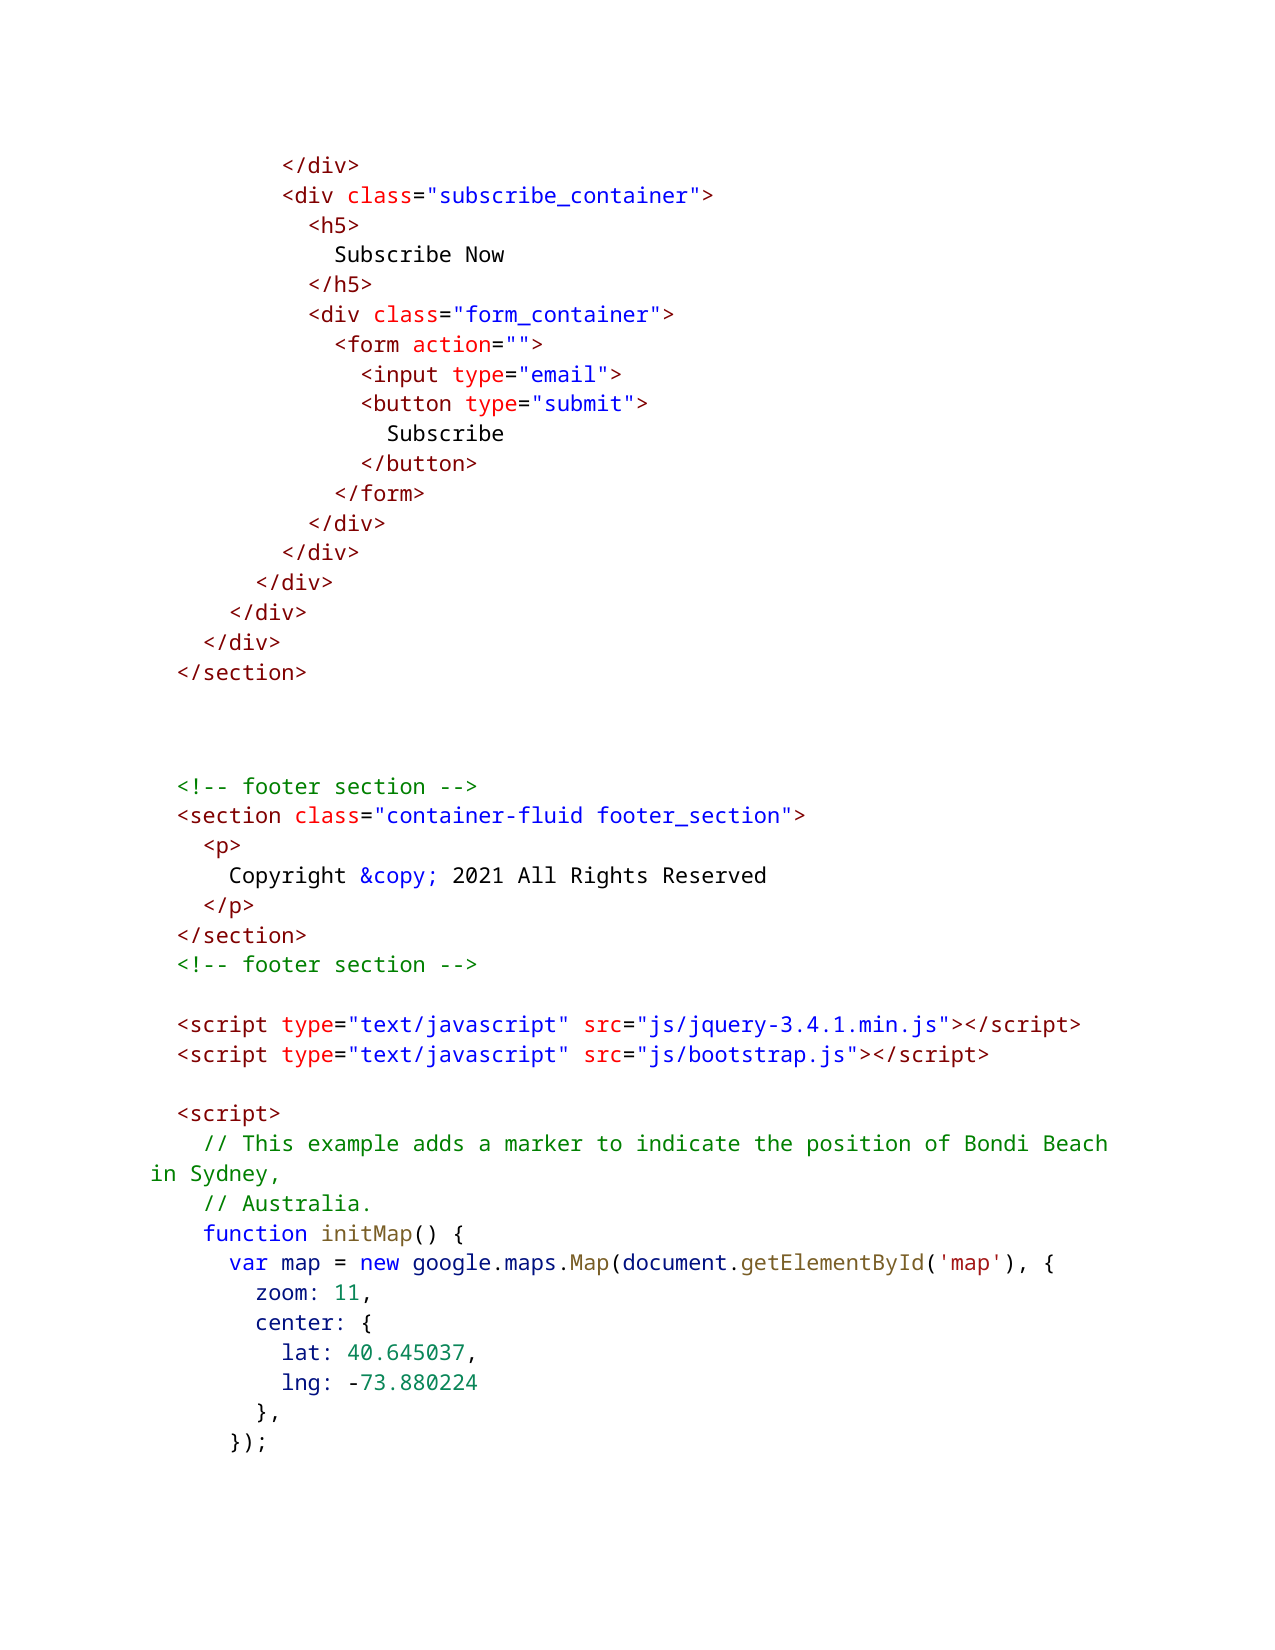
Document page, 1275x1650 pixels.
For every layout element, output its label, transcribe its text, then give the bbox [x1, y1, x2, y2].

text <button type="submit"> [150, 388, 1125, 418]
text var map = new google.maps.Map(document.getElementById('map'), { [150, 1247, 1125, 1277]
text function initMap() { [150, 1218, 1125, 1247]
text <script type="text/javascript" src="js/jquery-3.4.1.min.js"></script> [150, 1009, 1125, 1039]
text lng: -73.880224 [150, 1367, 1125, 1396]
text </p> [150, 890, 1125, 920]
text </button> [150, 448, 1125, 478]
text lat: 40.645037, [150, 1337, 1125, 1367]
text </section> [150, 656, 1125, 686]
text </div> [150, 537, 1125, 567]
text <section class="container-fluid footer_section"> [150, 801, 1125, 830]
text <script> [150, 1098, 1125, 1128]
text Copyright &copy; 2021 All Rights Reserved [150, 860, 1125, 890]
text <div class="subscribe_container"> [150, 180, 1125, 209]
text <div class="form_container"> [150, 299, 1125, 329]
text <form action=""> [150, 329, 1125, 358]
text // This example adds a marker to indicate the position of Bondi Beach in Sydney, [150, 1128, 1125, 1188]
text <p> [150, 830, 1125, 860]
text </section> [150, 920, 1125, 949]
text <!-- footer section --> [150, 949, 1125, 979]
text Subscribe [150, 418, 1125, 448]
text <script type="text/javascript" src="js/bootstrap.js"></script> [150, 1039, 1125, 1069]
text </div> [150, 627, 1125, 656]
text <!-- footer section --> [150, 771, 1125, 801]
text // Australia. [150, 1188, 1125, 1218]
text <h5> [150, 209, 1125, 239]
text </div> [150, 150, 1125, 180]
text }, [150, 1396, 1125, 1426]
text Subscribe Now [150, 239, 1125, 269]
text </div> [150, 567, 1125, 597]
text zoom: 11, [150, 1277, 1125, 1307]
text </h5> [150, 269, 1125, 299]
text center: { [150, 1307, 1125, 1337]
text </form> [150, 478, 1125, 507]
text </div> [150, 597, 1125, 627]
text <input type="email"> [150, 358, 1125, 388]
text </div> [150, 507, 1125, 537]
text }); [150, 1426, 1125, 1456]
